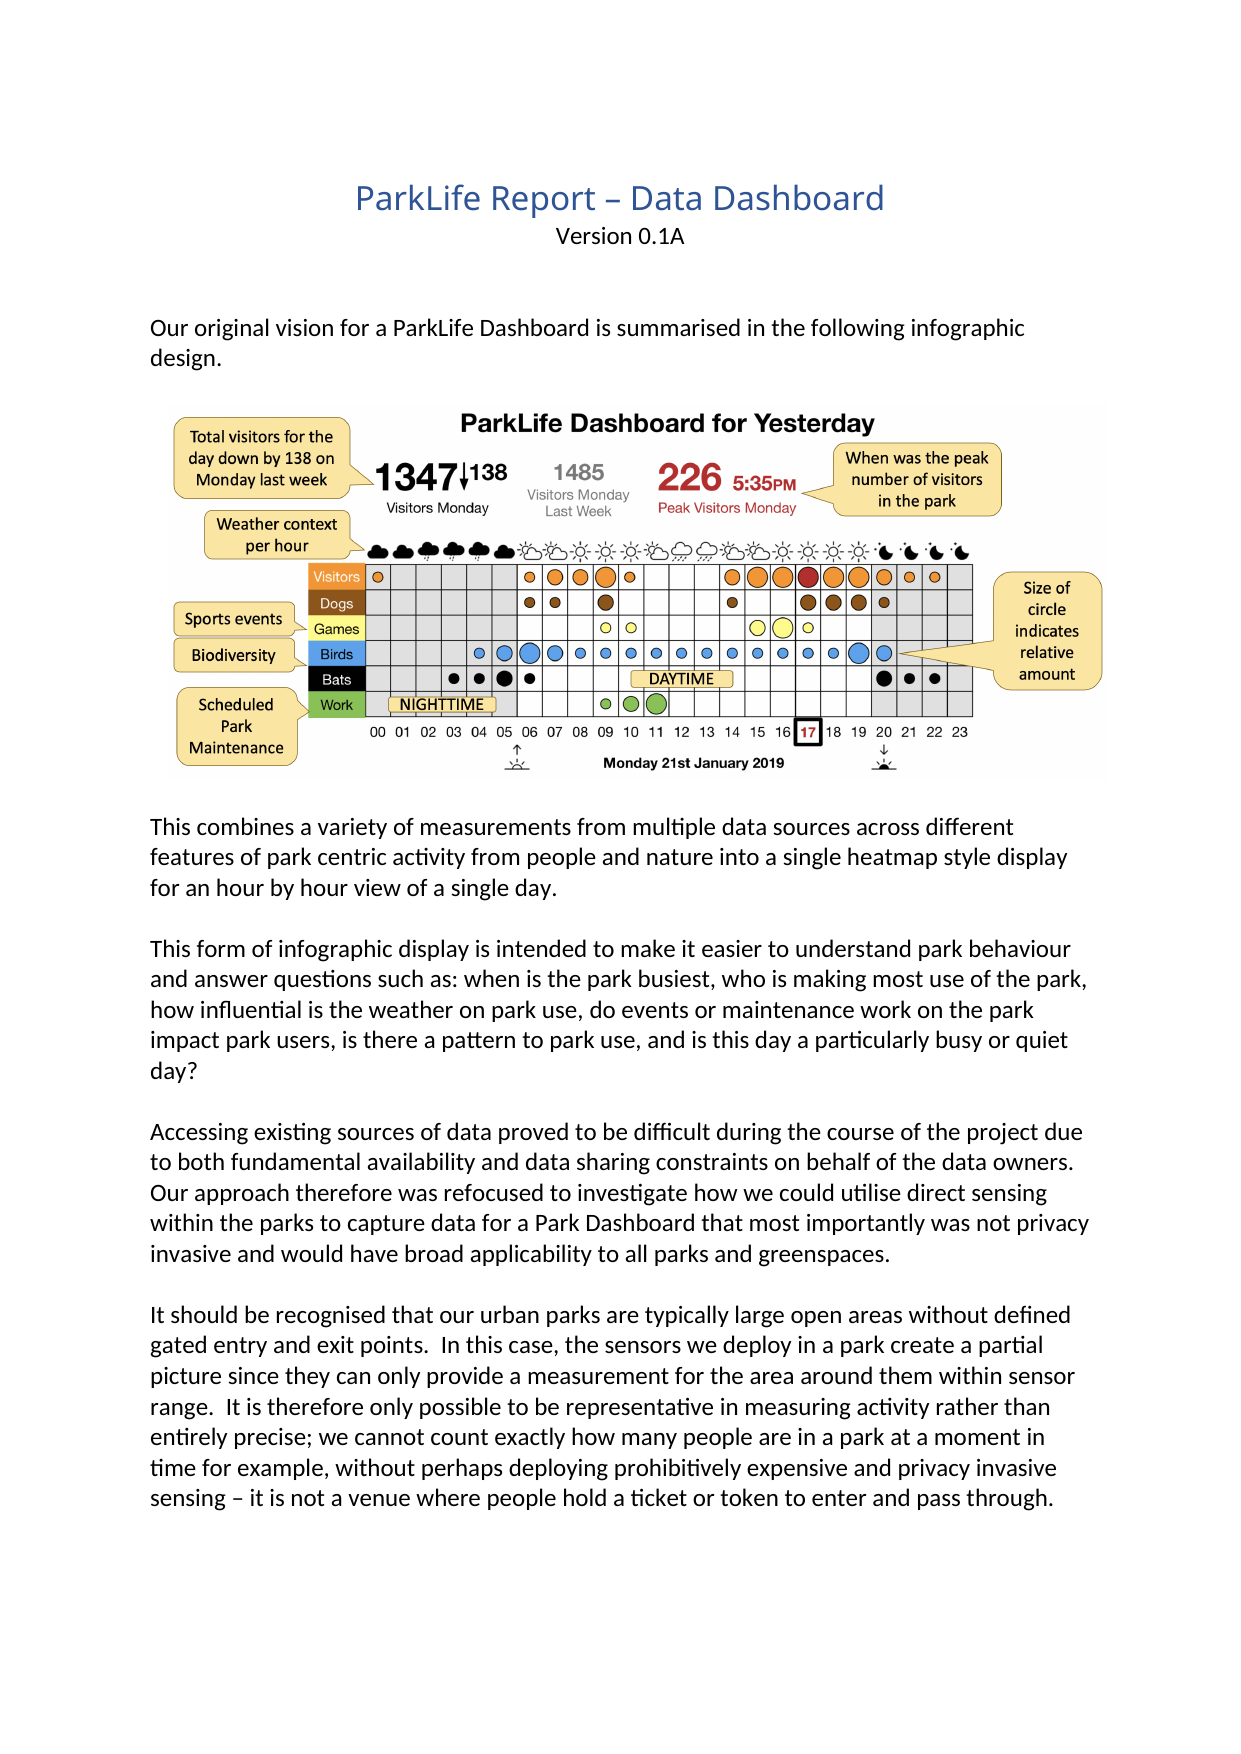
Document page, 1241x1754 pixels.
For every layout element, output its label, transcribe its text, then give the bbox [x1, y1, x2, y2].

text Our original vision for a ParkLife Dashboard is summarised in the following infographic design. [150, 312, 1090, 373]
subtitle ParkLife Report – Data Dashboard [150, 175, 1090, 220]
text It should be recognised that our urban parks are typically large open areas without defined gated entry and exit points. In this case, the sensors we deploy in a park create a partial picture since they can only provide a measurement for the area around them within sensor range. It is therefore only possible to be representative in measuring activity rather than entirely precise; we cannot count exactly how many people are in a park at a moment in time for example, without perhaps deploying prohibitively expensive and privacy invasive sensing – it is not a venue where people hold a ticket or token to enter and pass through. [150, 1299, 1090, 1513]
text Version 0.1A [150, 220, 1090, 251]
text This form of infographic display is intended to make it easier to understand park behaviour and answer questions such as: when is the park busiest, who is making most use of the park, how influential is the weather on park use, do events or maintenance work on the park impact park users, is there a pattern to park use, and is this day a particularly busy or quiet day? [150, 933, 1090, 1086]
text This combines a variety of measurements from multiple data sources across different features of park centric activity from people and nature into a single heatmap style display for an hour by hour view of a single day. [150, 811, 1090, 902]
text Accessing existing sources of data proved to be difficult during the course of the project due to both fundamental availability and data sharing constraints on behalf of the data owners. Our approach therefore was refocused to investigate how we could utilise direct sensing within the parks to capture data for a Park Dashboard that most importantly was not privacy invasive and would have broad applicability to all parks and greenspaces. [150, 1116, 1090, 1269]
